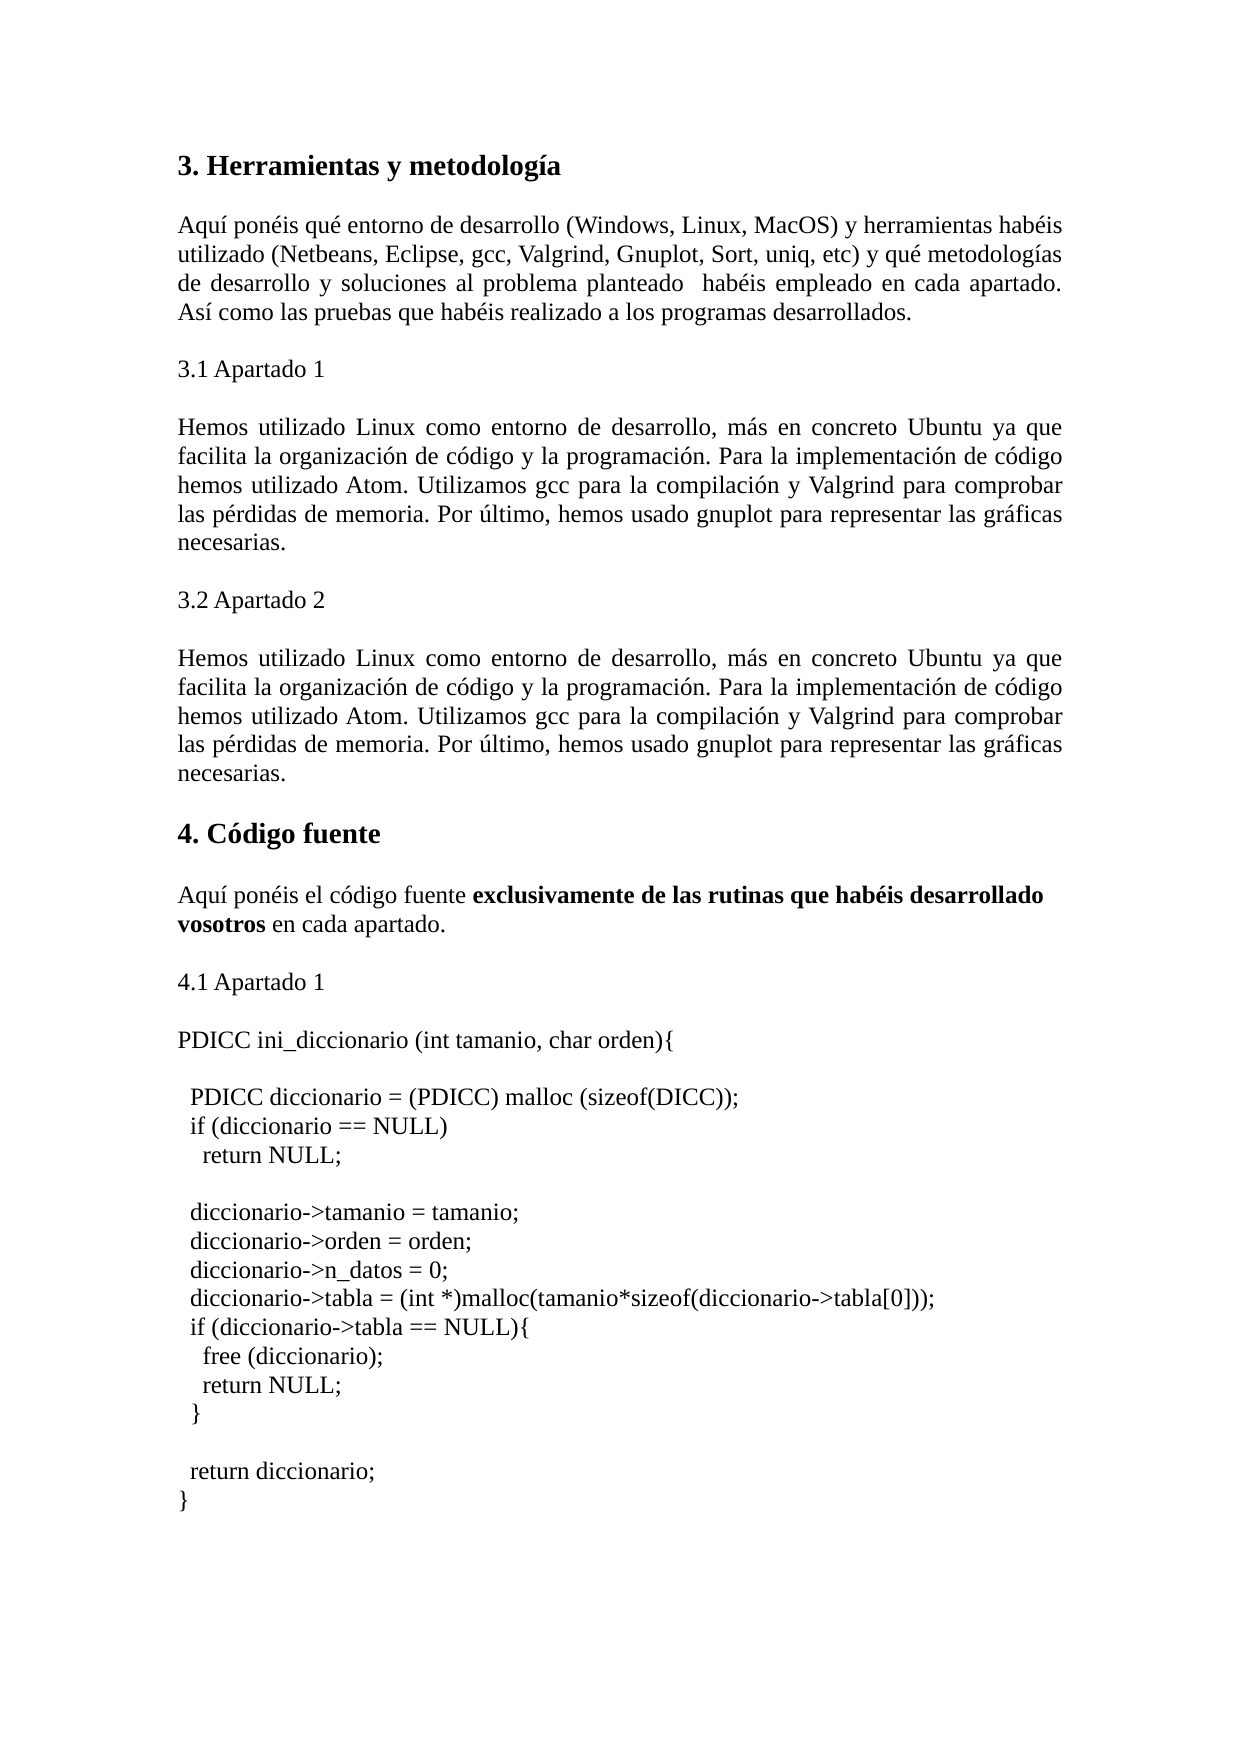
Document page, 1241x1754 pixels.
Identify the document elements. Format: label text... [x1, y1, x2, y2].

text Aquí ponéis qué entorno de desarrollo (Windows, Linux, MacOS) y herramientas habéis utilizado (Netbeans, Eclipse, gcc, Valgrind, Gnuplot, Sort, uniq, etc) y qué metodologías de desarrollo y soluciones al problema planteado habéis empleado en cada apartado. Así como las pruebas que habéis realizado a los programas desarrollados. [177, 210, 1063, 325]
text diccionario->n_datos = 0; [177, 1255, 1063, 1283]
text diccionario->tabla = (int *)malloc(tamanio*sizeof(diccionario->tabla[0])); [177, 1283, 1063, 1312]
text Hemos utilizado Linux como entorno de desarrollo, más en concreto Ubuntu ya que facilita la organización de código y la programación. Para la implementación de código hemos utilizado Atom. Utilizamos gcc para la compilación y Valgrind para comprobar las pérdidas de memoria. Por último, hemos usado gnuplot para representar las gráficas necesarias. [177, 643, 1063, 787]
text Aquí ponéis el código fuente exclusivamente de las rutinas que habéis desarrollado vosotros en cada apartado. [177, 880, 1063, 938]
text } [177, 1398, 1063, 1427]
text if (diccionario->tabla == NULL){ [177, 1312, 1063, 1341]
text 3.1 Apartado 1 [177, 354, 1063, 383]
text return diccionario; [177, 1456, 1063, 1485]
text 3. Herramientas y metodología [177, 148, 1063, 181]
text free (diccionario); [177, 1341, 1063, 1370]
text 3.2 Apartado 2 [177, 585, 1063, 614]
text return NULL; [177, 1140, 1063, 1168]
text diccionario->tamanio = tamanio; [177, 1197, 1063, 1226]
text } [177, 1485, 1063, 1513]
text return NULL; [177, 1370, 1063, 1398]
text 4. Código fuente [177, 816, 1063, 850]
text if (diccionario == NULL) [177, 1111, 1063, 1140]
text Hemos utilizado Linux como entorno de desarrollo, más en concreto Ubuntu ya que facilita la organización de código y la programación. Para la implementación de código hemos utilizado Atom. Utilizamos gcc para la compilación y Valgrind para comprobar las pérdidas de memoria. Por último, hemos usado gnuplot para representar las gráficas necesarias. [177, 412, 1063, 556]
text PDICC ini_diccionario (int tamanio, char orden){ [177, 1025, 1063, 1053]
text diccionario->orden = orden; [177, 1226, 1063, 1255]
text 4.1 Apartado 1 [177, 967, 1063, 996]
text PDICC diccionario = (PDICC) malloc (sizeof(DICC)); [177, 1082, 1063, 1111]
